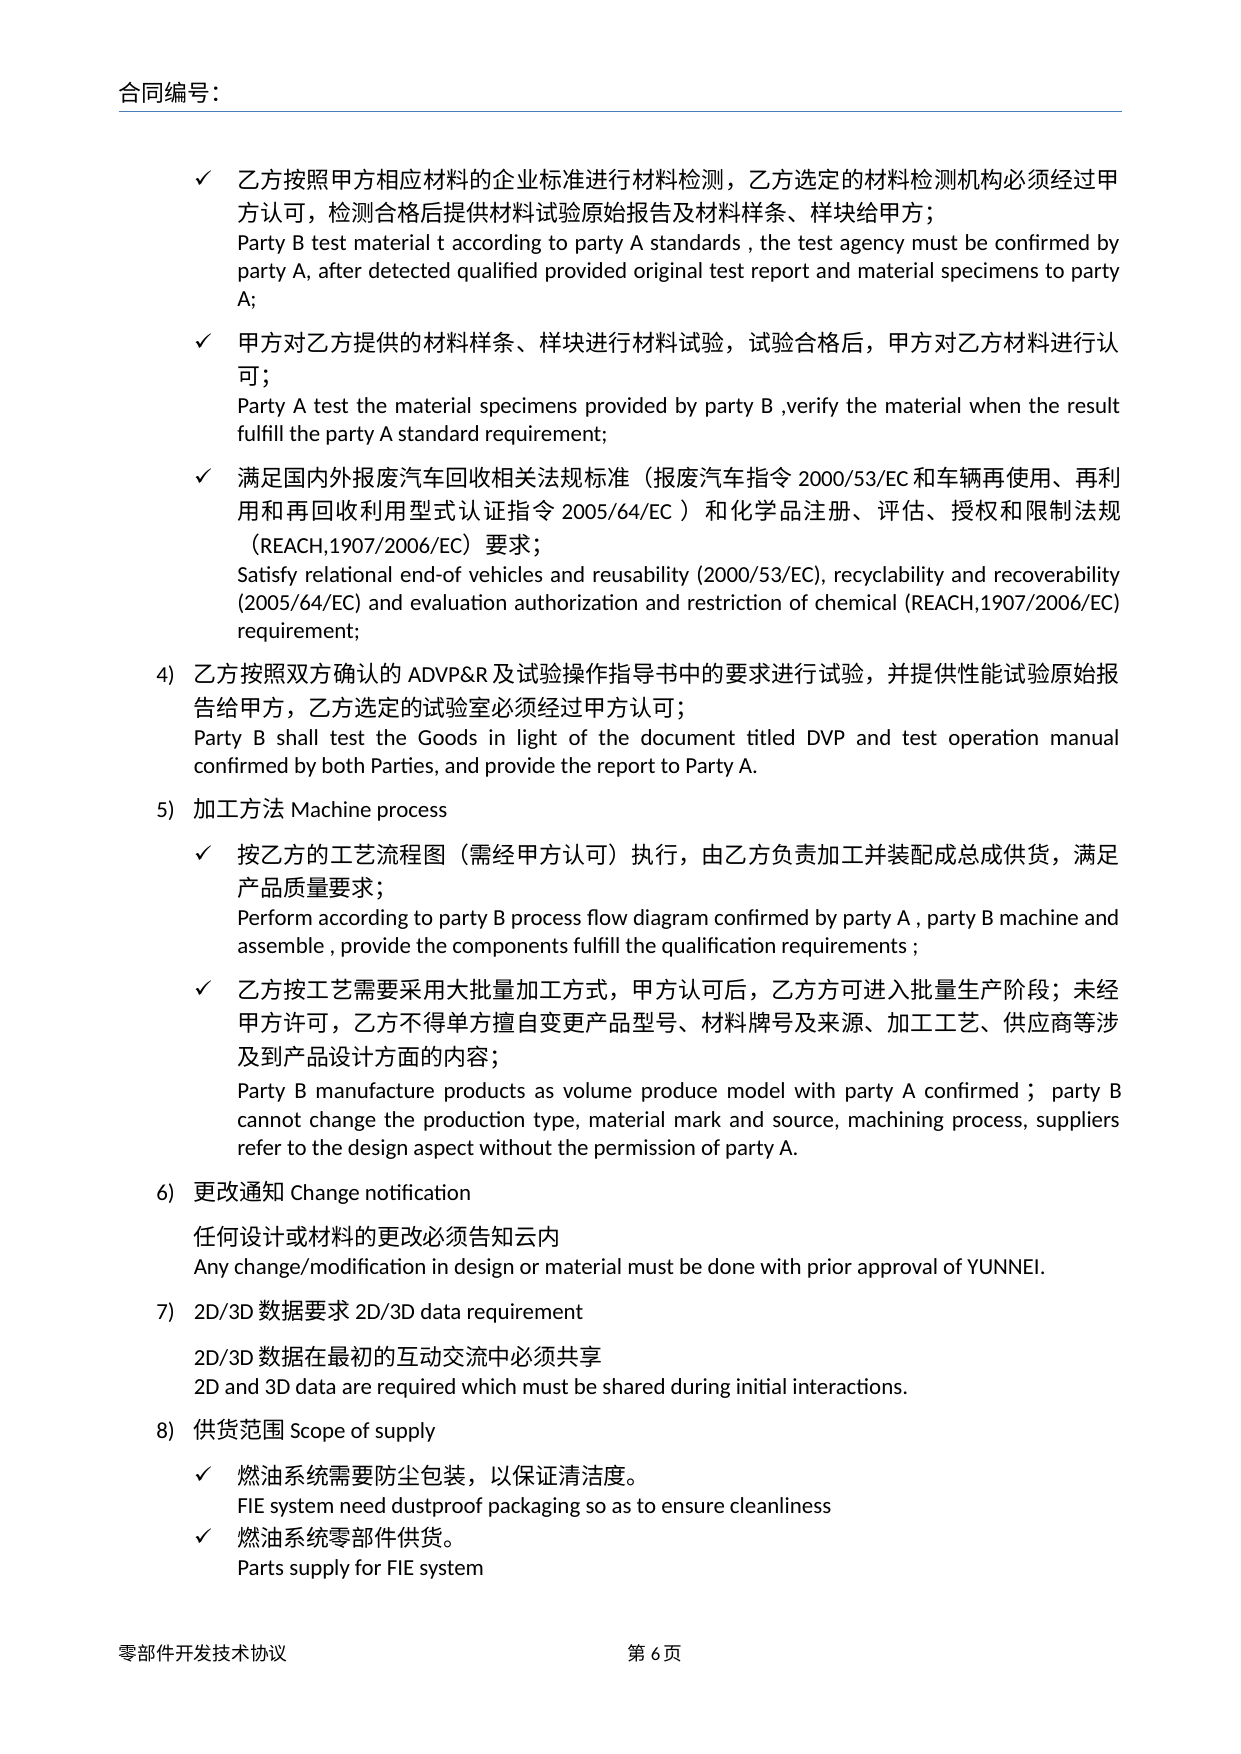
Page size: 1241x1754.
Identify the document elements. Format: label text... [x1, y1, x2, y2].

list 任何设计或材料的更改必须告知云内 [193, 1219, 1122, 1252]
list 甲方对乙方提供的材料样条、样块进行材料试验，试验合格后，甲方对乙方材料进行认可； [193, 325, 1122, 391]
list 燃油系统需要防尘包装，以保证清洁度。 [193, 1458, 1122, 1491]
list 2D/3D数据在最初的互动交流中必须共享 [193, 1339, 1122, 1372]
list Party A test the material specimens provided by party B ,verify the material when the result fulfill the party A standard requirement; [237, 391, 1122, 447]
list 加工方法 Machine process [156, 791, 1122, 824]
list 2D/3D数据要求2D/3D data requirement [156, 1293, 1122, 1326]
list 乙方按工艺需要采用大批量加工方式，甲方认可后，乙方方可进入批量生产阶段；未经甲方许可，乙方不得单方擅自变更产品型号、材料牌号及来源、加工工艺、供应商等涉及到产品设计方面的内容； [193, 972, 1122, 1072]
list 按乙方的工艺流程图（需经甲方认可）执行，由乙方负责加工并装配成总成供货，满足产品质量要求； [193, 837, 1122, 903]
list 更改通知 Change notification [156, 1173, 1122, 1207]
list 燃油系统零部件供货。 [193, 1519, 1122, 1553]
list FIE system need dustproof packaging so as to ensure cleanliness [237, 1491, 1122, 1519]
list 乙方按照甲方相应材料的企业标准进行材料检测，乙方选定的材料检测机构必须经过甲方认可，检测合格后提供材料试验原始报告及材料样条、样块给甲方； [193, 162, 1122, 228]
list Any change/modification in design or material must be done with prior approval of YUNNEI. [193, 1252, 1122, 1280]
list Parts supply for FIE system [237, 1553, 1122, 1581]
list Party B manufacture products as volume produce model with party A confirmed；party B cannot change the production type, material mark and source, machining process, suppliers refer to the design aspect without the permission of party A. [237, 1072, 1122, 1161]
list Party B shall test the Goods in light of the document titled DVP and test operation manual confirmed by both Parties, and provide the report to Party A. [193, 723, 1122, 779]
list 供货范围Scope of supply [156, 1412, 1122, 1446]
list 2D and 3D data are required which must be shared during initial interactions. [193, 1372, 1122, 1400]
list Party B test material t according to party A standards , the test agency must be confirmed by party A, after detected qualified provided original test report and material specimens to party A; [237, 228, 1122, 312]
list 乙方按照双方确认的ADVP&R及试验操作指导书中的要求进行试验，并提供性能试验原始报告给甲方，乙方选定的试验室必须经过甲方认可； [156, 656, 1122, 723]
list Perform according to party B process flow diagram confirmed by party A , party B machine and assemble , provide the components fulfill the qualification requirements ; [237, 903, 1122, 959]
list Satisfy relational end-of vehicles and reusability (2000/53/EC), recyclability and recoverability (2005/64/EC) and evaluation authorization and restriction of chemical (REACH,1907/2006/EC) requirement; [237, 560, 1122, 644]
list 满足国内外报废汽车回收相关法规标准（报废汽车指令2000/53/EC和车辆再使用、再利用和再回收利用型式认证指令2005/64/EC ）和化学品注册、评估、授权和限制法规（REACH,1907/2006/EC）要求； [193, 460, 1122, 560]
